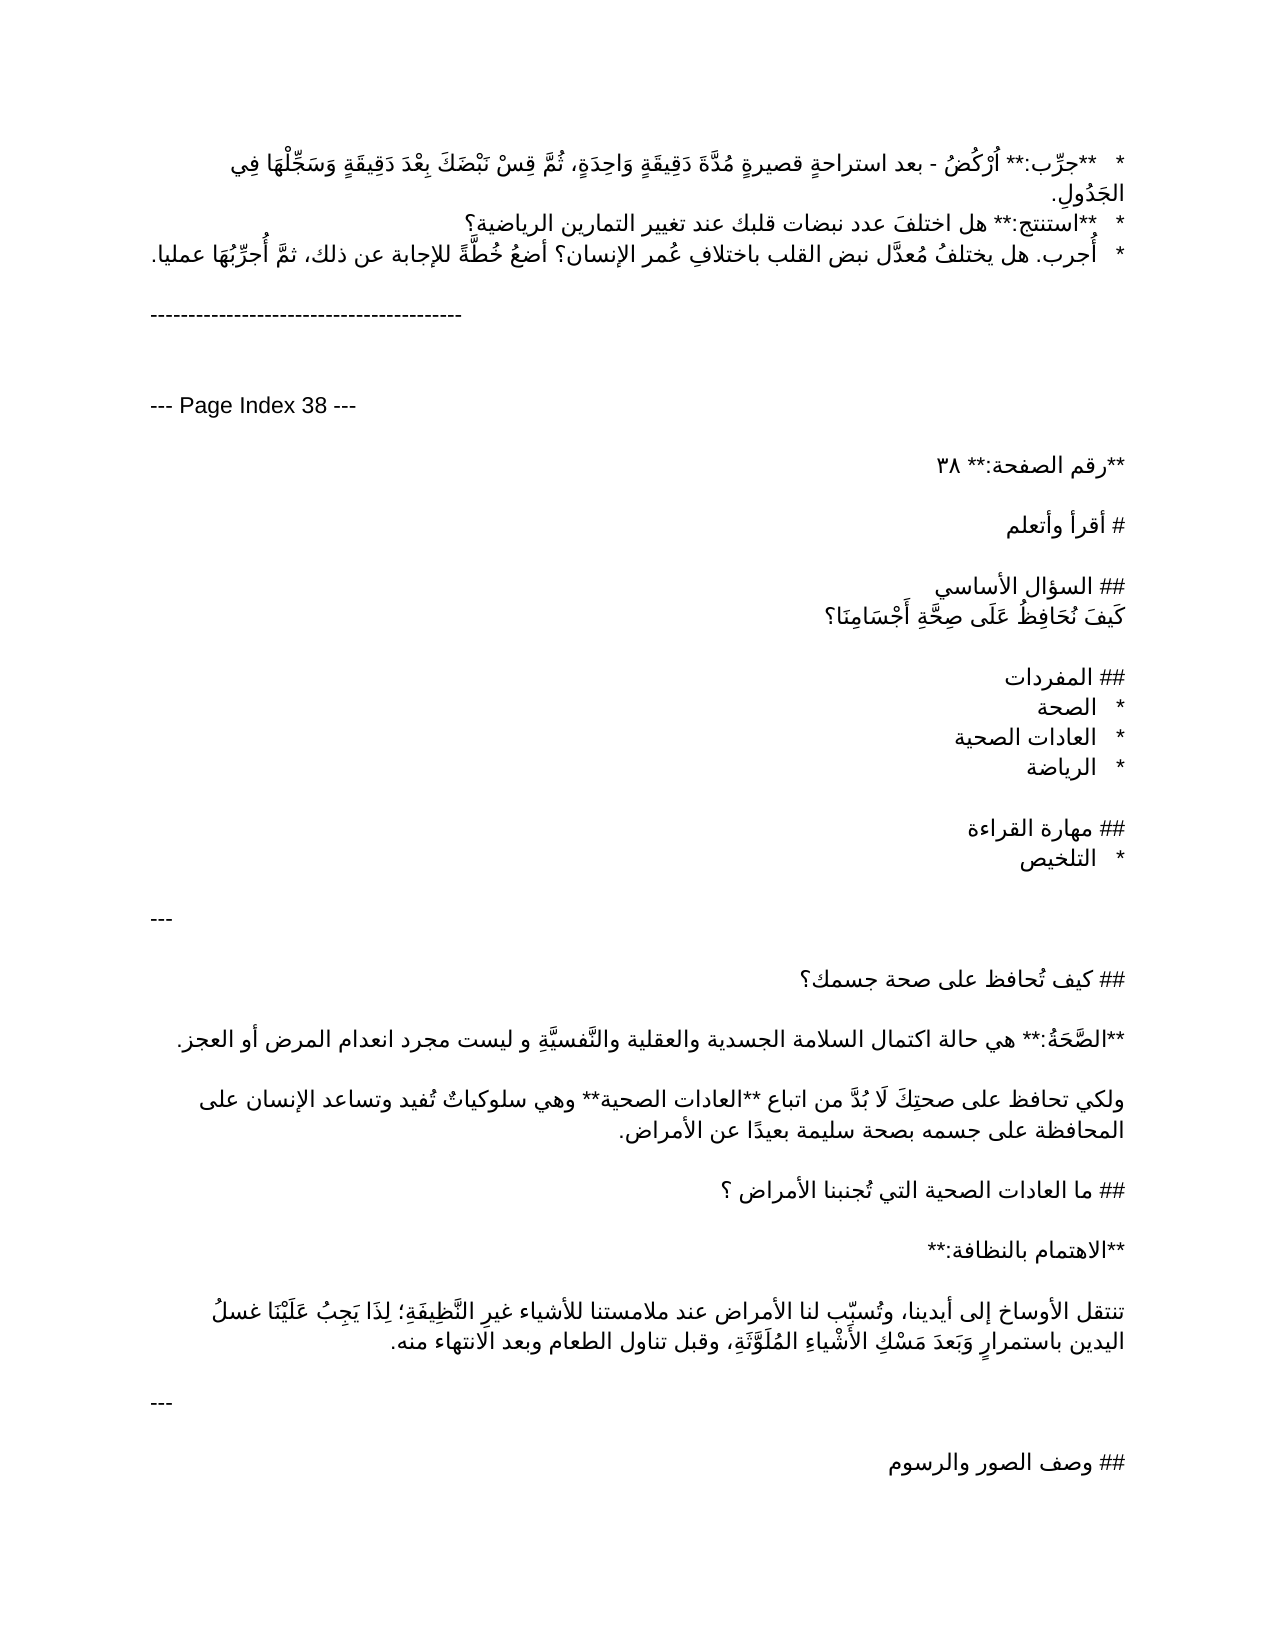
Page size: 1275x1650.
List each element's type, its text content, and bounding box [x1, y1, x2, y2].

text * الرياضة [150, 754, 1125, 781]
text --- Page Index 38 --- [150, 392, 1125, 418]
text ## وصف الصور والرسوم [150, 1449, 1125, 1475]
text **الصَّحَةُ:** هي حالة اكتمال السلامة الجسدية والعقلية والنَّفسيَّةِ و ليست مجرد انعدام المرض أو العجز. [150, 1026, 1125, 1052]
text # أقرأ وأتعلم [150, 512, 1125, 539]
text * التلخيص [150, 845, 1125, 871]
text --- [150, 905, 1125, 932]
text ## كيف تُحافظ على صحة جسمك؟ [150, 966, 1125, 992]
text **رقم الصفحة:** ٣٨ [150, 452, 1125, 478]
text ## السؤال الأساسي [150, 573, 1125, 599]
text تنتقل الأوساخ إلى أيدينا، وتُسبّب لنا الأمراض عند ملامستنا للأشياء غيرِ النَّظِيفَةِ؛ لِذَا يَجِبُ عَلَيْنَا غسلُ اليدين باستمرارٍ وَبَعدَ مَسْكِ الأَشْياءِ المُلَوَّثَةِ، وقبل تناول الطعام وبعد الانتهاء منه. [150, 1298, 1125, 1354]
text ## المفردات [150, 663, 1125, 690]
text * أُجرب. هل يختلفُ مُعدَّل نبض القلب باختلافِ عُمر الإنسان؟ أضعُ خُطَّةً للإجابة عن ذلك، ثمَّ أُجرِّبُهَا عمليا. [150, 241, 1125, 267]
text ## مهارة القراءة [150, 814, 1125, 841]
text * العادات الصحية [150, 724, 1125, 750]
text ## ما العادات الصحية التي تُجنبنا الأمراض ؟ [150, 1177, 1125, 1203]
text * الصحة [150, 694, 1125, 720]
text **الاهتمام بالنظافة:** [150, 1237, 1125, 1264]
text ولكي تحافظ على صحتِكَ لَا بُدَّ من اتباع **العادات الصحية** وهي سلوكياتٌ تُفيد وتساعد الإنسان على المحافظة على جسمه بصحة سليمة بعيدًا عن الأمراض. [150, 1086, 1125, 1143]
text * **استنتج:** هل اختلفَ عدد نبضات قلبك عند تغيير التمارين الرياضية؟ [150, 210, 1125, 237]
text * **جرِّب:** اُرْكُضُ - بعد استراحةٍ قصيرةٍ مُدَّةَ دَقِيقَةٍ وَاحِدَةٍ، ثُمَّ قِسْ نَبْضَكَ بِعْدَ دَقِيقَةٍ وَسَجِّلْهَا فِي الجَدُولِ. [150, 150, 1125, 207]
text --- [150, 1388, 1125, 1415]
text ----------------------------------------- [150, 301, 1125, 327]
text كَيفَ نُحَافِظُ عَلَى صِحَّةِ أَجْسَامِنَا؟ [150, 603, 1125, 629]
